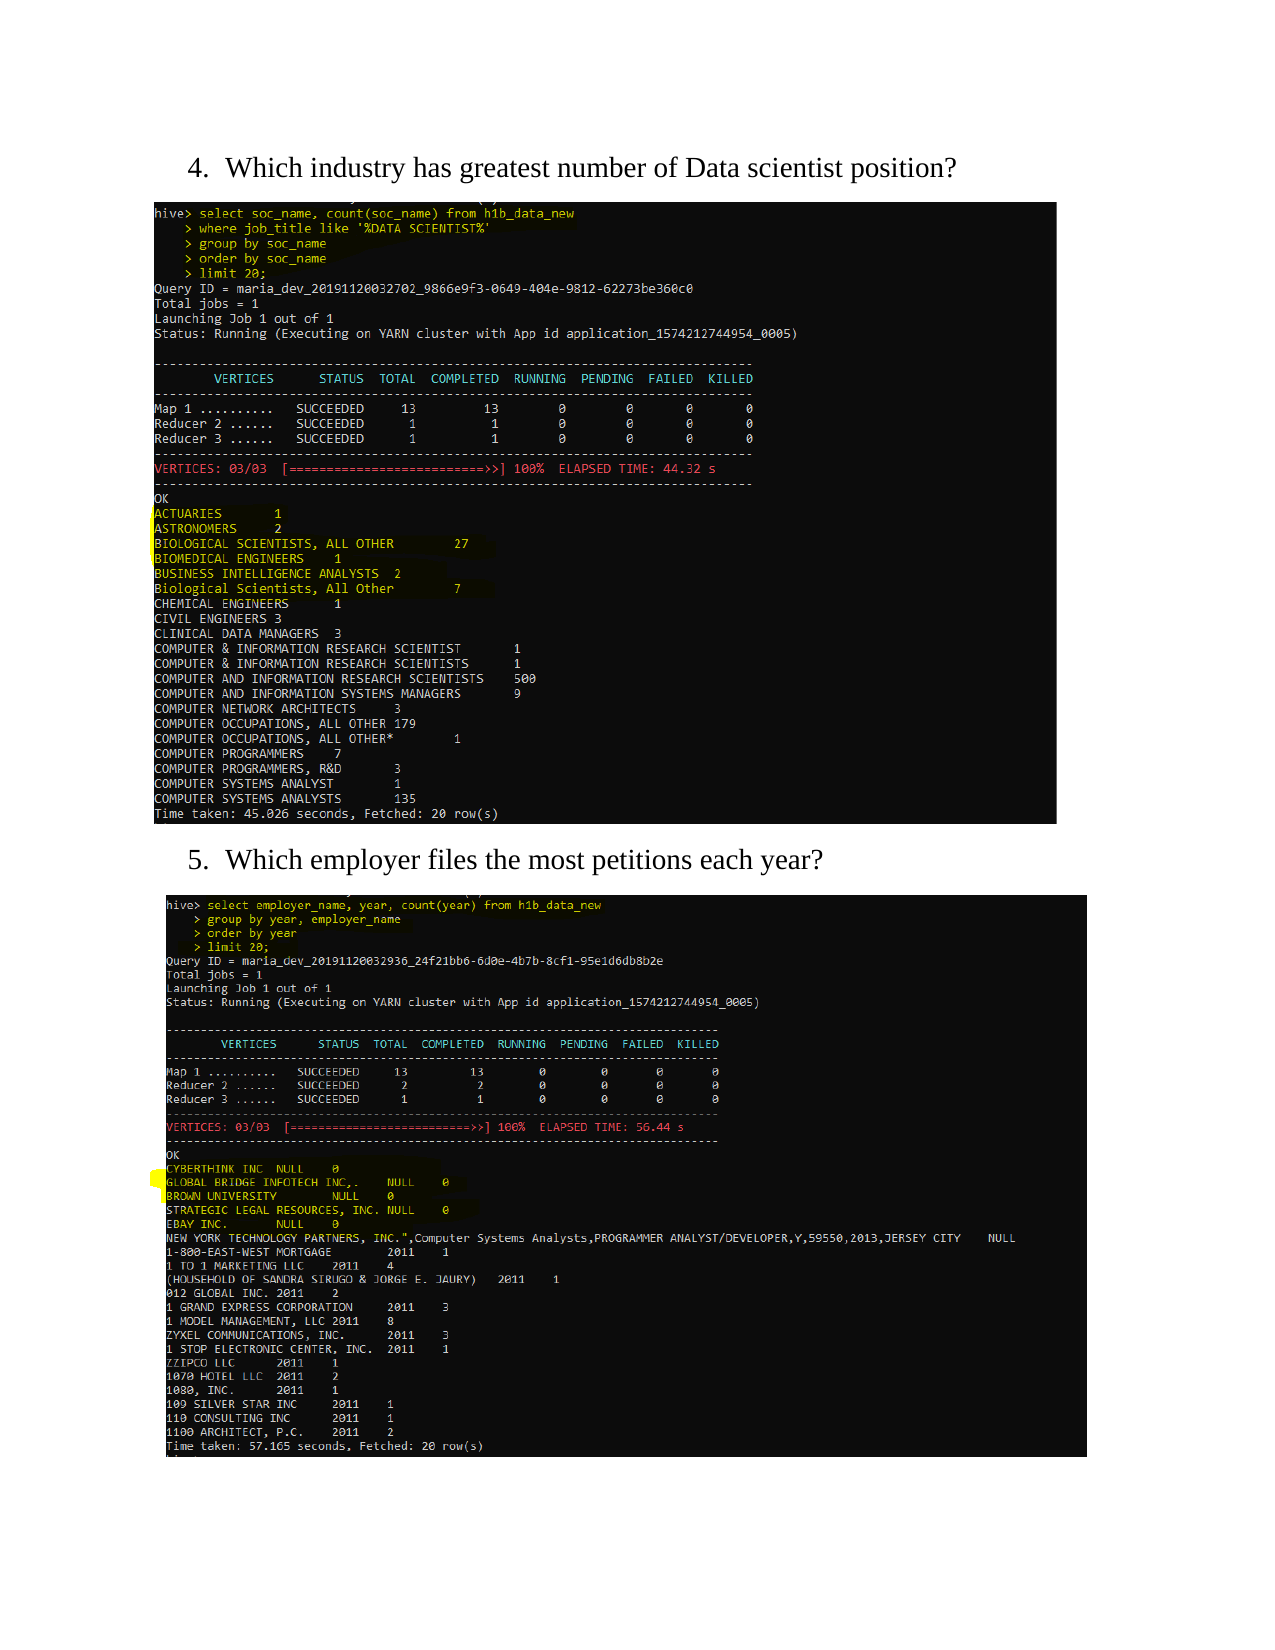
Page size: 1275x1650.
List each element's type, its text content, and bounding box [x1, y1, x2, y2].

list Which employer files the most petitions each year? [187, 842, 1125, 876]
list Which industry has greatest number of Data scientist position? [187, 150, 1125, 183]
picture [150, 895, 1087, 1457]
picture [150, 202, 1057, 824]
